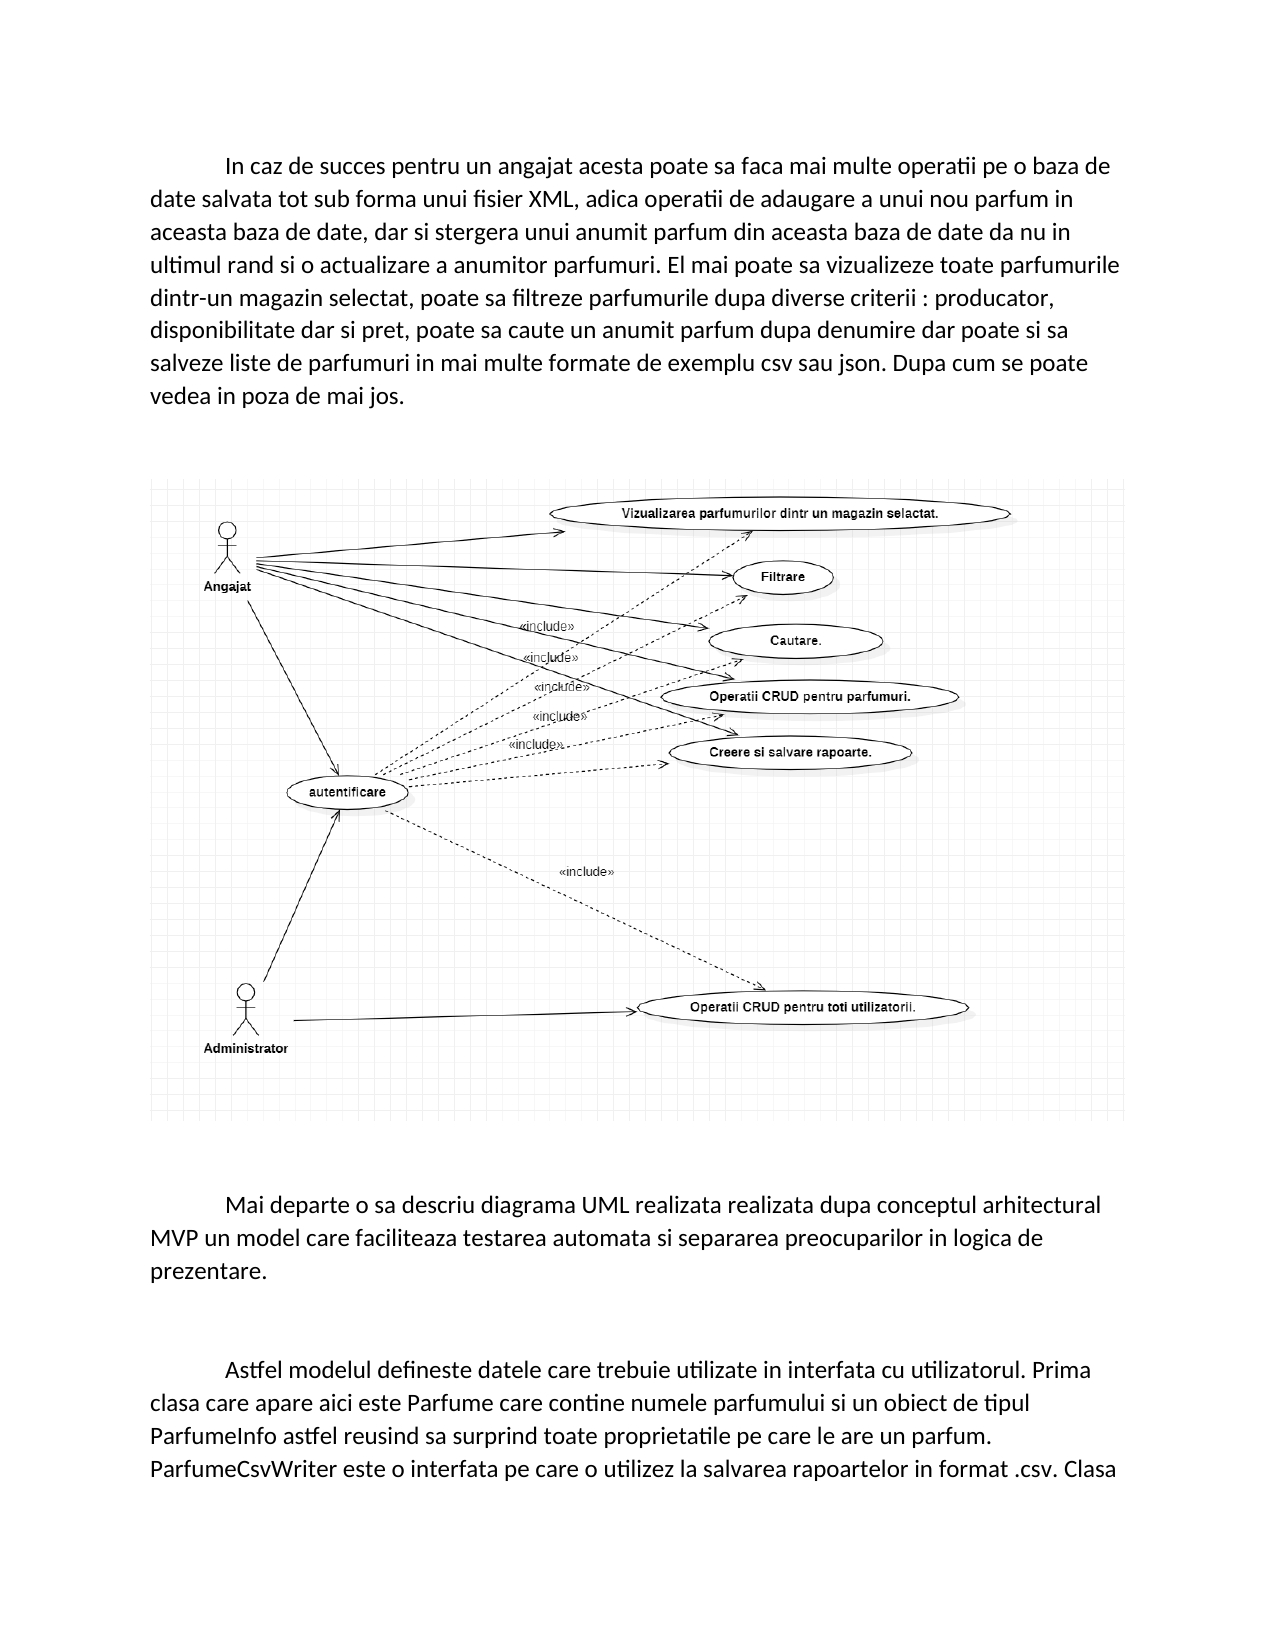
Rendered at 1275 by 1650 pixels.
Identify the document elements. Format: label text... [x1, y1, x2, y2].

picture [150, 479, 1125, 1121]
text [150, 1355, 1125, 1484]
text Mai departe o sa descriu diagrama UML realizata realizata dupa conceptul arhitectural MVP un model care faciliteaza testarea automata si separarea preocuparilor in logica de prezentare. [150, 1190, 1125, 1286]
text In caz de succes pentru un angajat acesta poate sa faca mai multe operatii pe o baza de date salvata tot sub forma unui fisier XML, adica operatii de adaugare a unui nou parfum in aceasta baza de date, dar si stergera unui anumit parfum din aceasta baza de date da nu in ultimul rand si o actualizare a anumitor parfumuri. El mai poate sa vizualizeze toate parfumurile dintr-un magazin selectat, poate sa filtreze parfumurile dupa diverse criterii : producator, disponibilitate dar si pret, poate sa caute un anumit parfum dupa denumire dar poate si sa salveze liste de parfumuri in mai multe formate de exemplu csv sau json. Dupa cum se poate vedea in poza de mai jos. [150, 150, 1125, 411]
